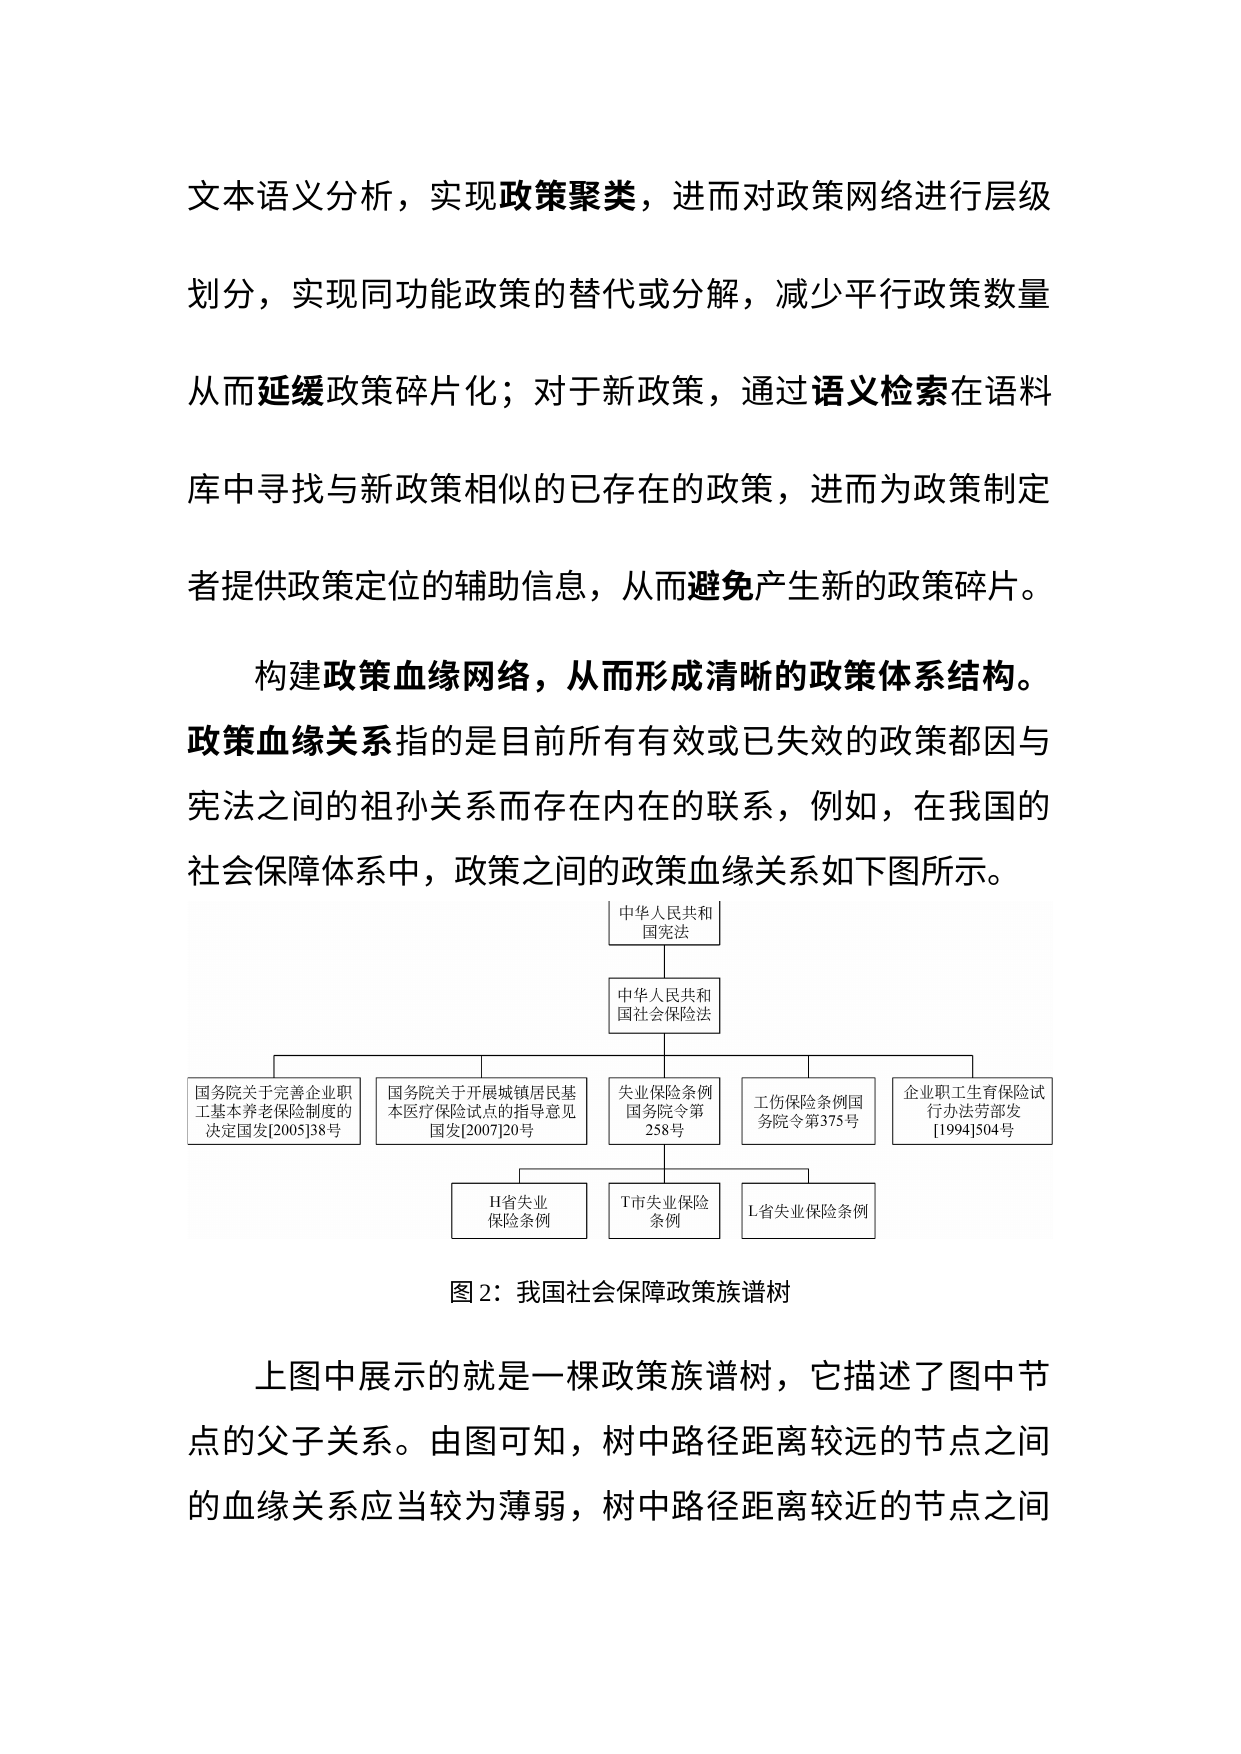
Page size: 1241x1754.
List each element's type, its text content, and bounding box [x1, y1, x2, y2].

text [187, 1342, 1053, 1537]
text 图2：我国社会保障政策族谱树 [187, 1258, 1053, 1323]
picture [187, 901, 1053, 1239]
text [187, 162, 1053, 617]
text 构建政策血缘网络，从而形成清晰的政策体系结构。政策血缘关系指的是目前所有有效或已失效的政策都因与宪法之间的祖孙关系而存在内在的联系，例如，在我国的社会保障体系中，政策之间的政策血缘关系如下图所示。 [187, 641, 1053, 901]
